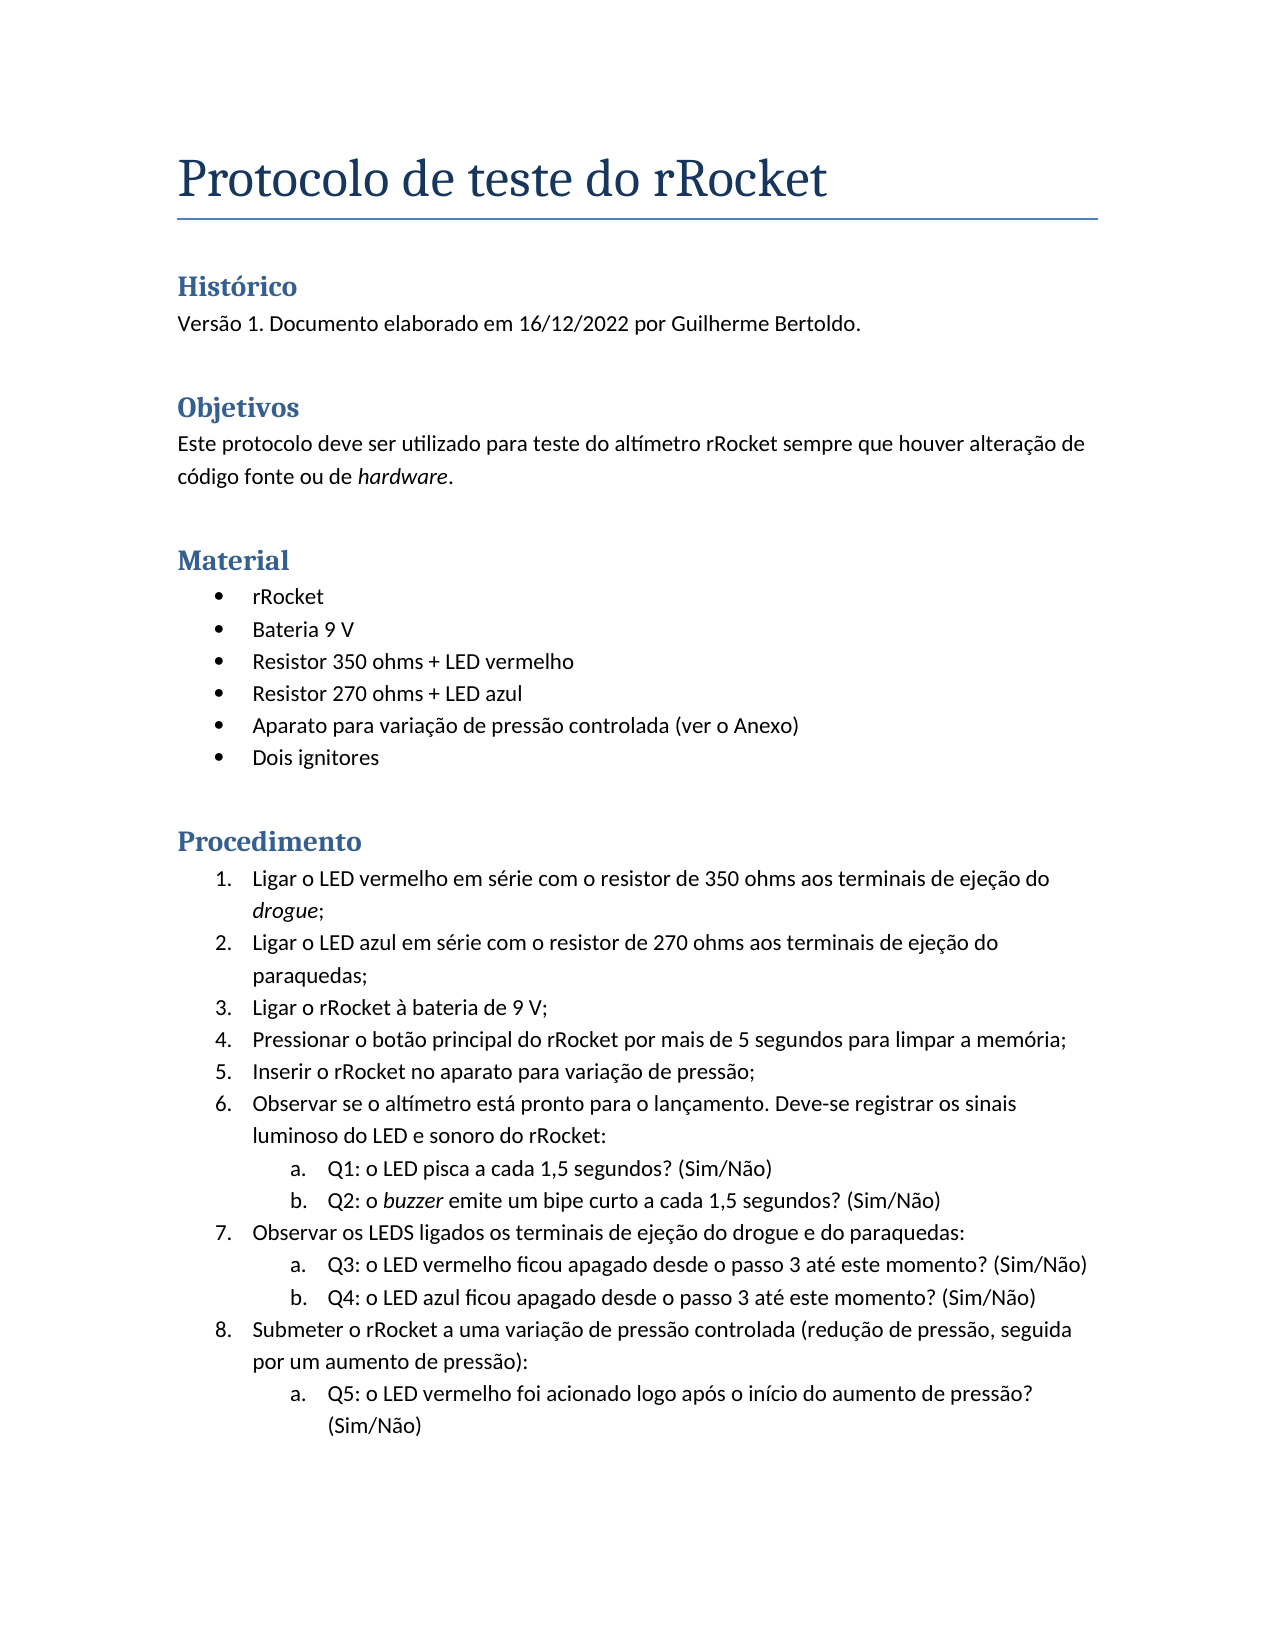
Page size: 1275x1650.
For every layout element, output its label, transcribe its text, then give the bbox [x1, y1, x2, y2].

list Dois ignitores [215, 743, 1098, 771]
list Resistor 270 ohms + LED azul [215, 679, 1098, 707]
list Q3: o LED vermelho ficou apagado desde o passo 3 até este momento? (Sim/Não) [290, 1250, 1098, 1278]
list Aparato para variação de pressão controlada (ver o Anexo) [215, 711, 1098, 739]
list rRocket [215, 582, 1098, 611]
list Resistor 350 ohms + LED vermelho [215, 647, 1098, 675]
list Q1: o LED pisca a cada 1,5 segundos? (Sim/Não) [290, 1154, 1098, 1182]
list Submeter o rRocket a uma variação de pressão controlada (redução de pressão, seguida por um aumento de pressão): [215, 1315, 1098, 1375]
list Ligar o LED vermelho em série com o resistor de 350 ohms aos terminais de ejeção do drogue; [215, 864, 1098, 924]
list Ligar o LED azul em série com o resistor de 270 ohms aos terminais de ejeção do paraquedas; [215, 928, 1098, 989]
list Observar os LEDS ligados os terminais de ejeção do drogue e do paraquedas: [215, 1218, 1098, 1246]
list Inserir o rRocket no aparato para variação de pressão; [215, 1057, 1098, 1085]
list Q2: o buzzer emite um bipe curto a cada 1,5 segundos? (Sim/Não) [290, 1186, 1098, 1214]
subtitle Histórico [177, 270, 1098, 304]
list Q4: o LED azul ficou apagado desde o passo 3 até este momento? (Sim/Não) [290, 1283, 1098, 1311]
title Protocolo de teste do rRocket [177, 148, 1098, 218]
list Observar se o altímetro está pronto para o lançamento. Deve-se registrar os sinais luminoso do LED e sonoro do rRocket: [215, 1089, 1098, 1150]
list Ligar o rRocket à bateria de 9 V; [215, 993, 1098, 1021]
list Bateria 9 V [215, 615, 1098, 643]
subtitle Material [177, 544, 1098, 577]
subtitle Objetivos [177, 391, 1098, 424]
subtitle Procedimento [177, 826, 1098, 859]
list Pressionar o botão principal do rRocket por mais de 5 segundos para limpar a memória; [215, 1025, 1098, 1053]
list Q5: o LED vermelho foi acionado logo após o início do aumento de pressão? (Sim/Não) [290, 1379, 1098, 1439]
text Versão 1. Documento elaborado em 16/12/2022 por Guilherme Bertoldo. [177, 309, 1098, 337]
text Este protocolo deve ser utilizado para teste do altímetro rRocket sempre que houver alteração de código fonte ou de hardware. [177, 429, 1098, 490]
